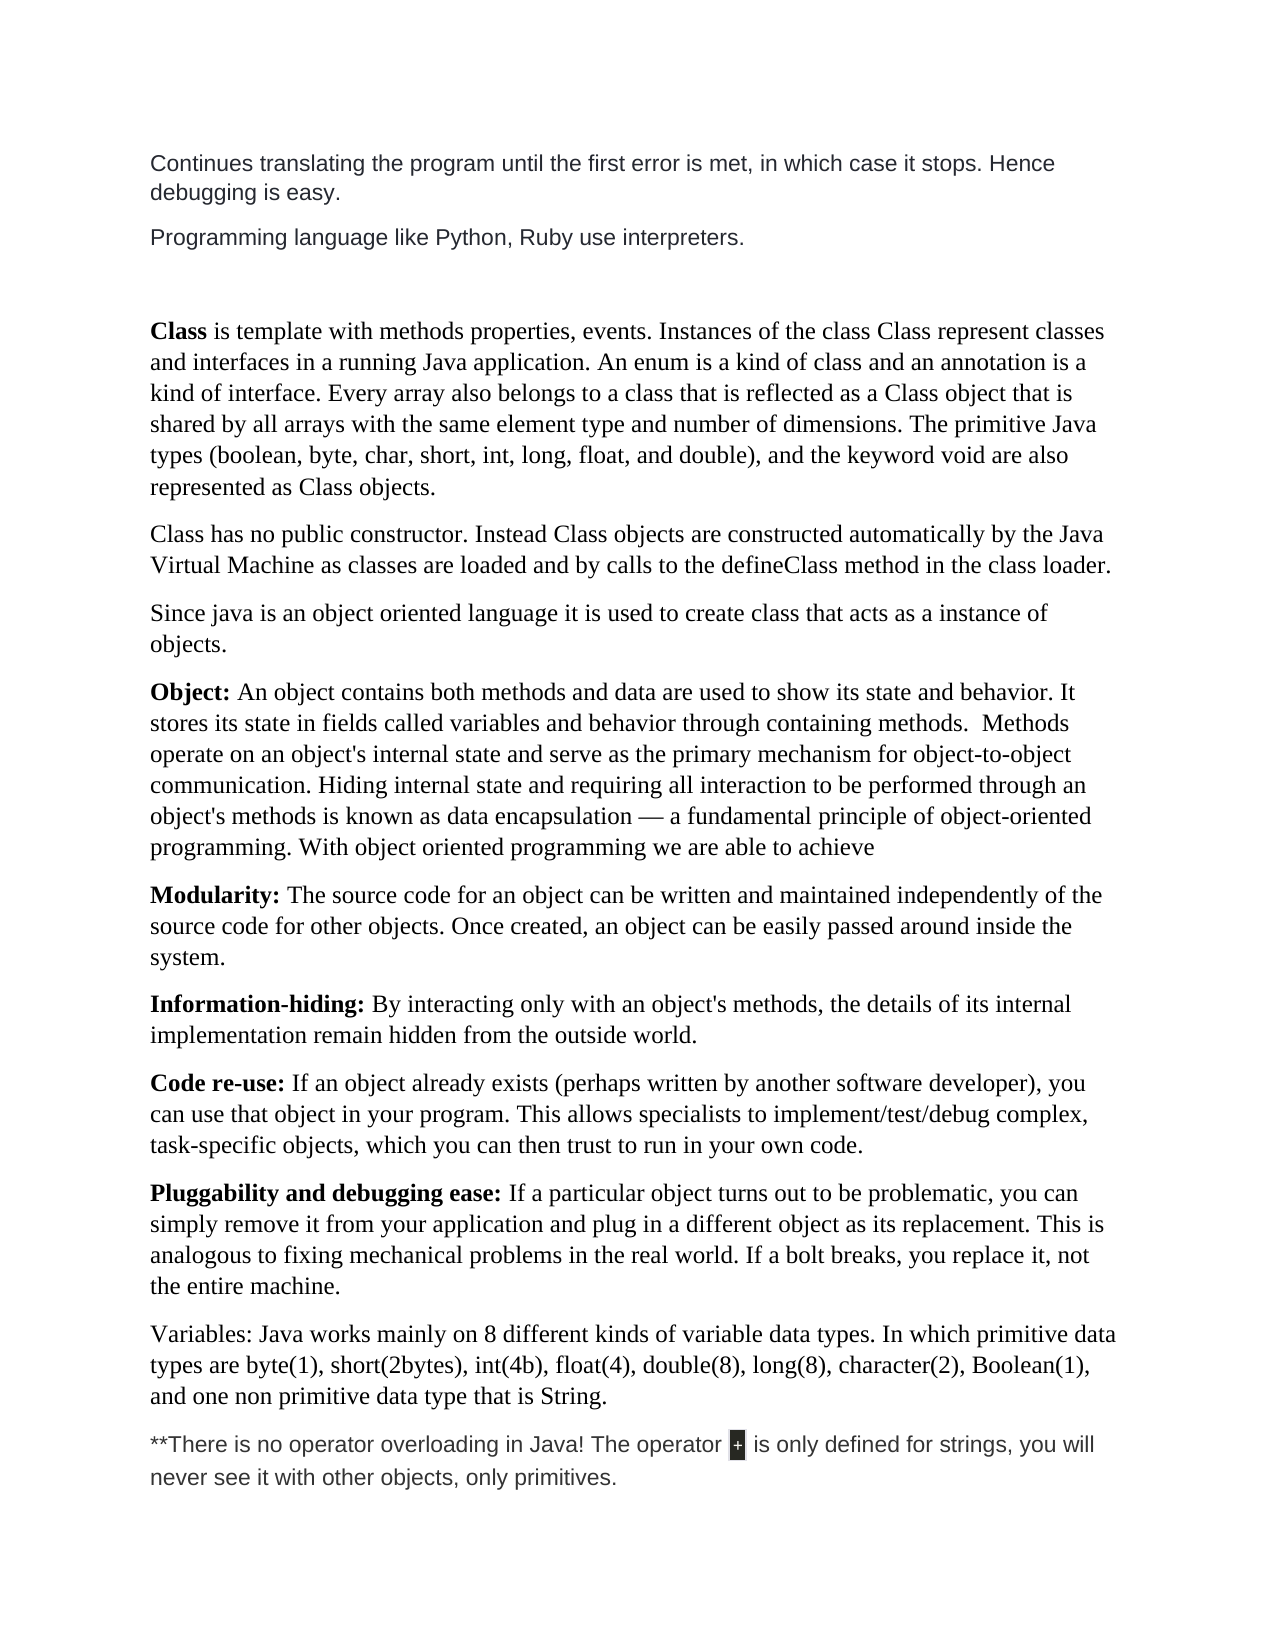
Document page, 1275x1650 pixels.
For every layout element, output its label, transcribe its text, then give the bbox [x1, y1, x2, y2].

text Since java is an object oriented language it is used to create class that acts as a instance of objects. [150, 598, 1125, 658]
text Variables: Java works mainly on 8 different kinds of variable data types. In which primitive data types are byte(1), short(2bytes), int(4b), float(4), double(8), long(8), character(2), Boolean(1), and one non primitive data type that is String. [150, 1319, 1125, 1410]
text Information-hiding: By interacting only with an object's methods, the details of its internal implementation remain hidden from the outside world. [150, 989, 1125, 1049]
text Programming language like Python, Ruby use interpreters. [150, 223, 1125, 250]
text **There is no operator overloading in Java! The operator + is only defined for strings, you will never see it with other objects, only primitives. [150, 1429, 1125, 1490]
text Modularity: The source code for an object can be written and maintained independently of the source code for other objects. Once created, an object can be easily passed around inside the system. [150, 880, 1125, 971]
text Object: An object contains both methods and data are used to show its state and behavior. It stores its state in fields called variables and behavior through containing methods. Methods operate on an object's internal state and serve as the primary mechanism for object-to-object communication. Hiding internal state and requiring all interaction to be performed through an object's methods is known as data encapsulation — a fundamental principle of object-oriented programming. With object oriented programming we are able to achieve [150, 677, 1125, 861]
text Class is template with methods properties, events. Instances of the class Class represent classes and interfaces in a running Java application. An enum is a kind of class and an annotation is a kind of interface. Every array also belongs to a class that is reflected as a Class object that is shared by all arrays with the same element type and number of dimensions. The primitive Java types (boolean, byte, char, short, int, long, float, and double), and the keyword void are also represented as Class objects. [150, 316, 1125, 500]
text Continues translating the program until the first error is met, in which case it stops. Hence debugging is easy. [150, 150, 1125, 205]
text Code re-use: If an object already exists (perhaps written by another software developer), you can use that object in your program. This allows specialists to implement/test/debug complex, task-specific objects, which you can then trust to run in your own code. [150, 1068, 1125, 1159]
text Pluggability and debugging ease: If a particular object turns out to be problematic, you can simply remove it from your application and plug in a different object as its replacement. This is analogous to fixing mechanical problems in the real world. If a bolt breaks, you replace it, not the entire machine. [150, 1178, 1125, 1300]
text Class has no public constructor. Instead Class objects are constructed automatically by the Java Virtual Machine as classes are loaded and by calls to the defineClass method in the class loader. [150, 519, 1125, 579]
